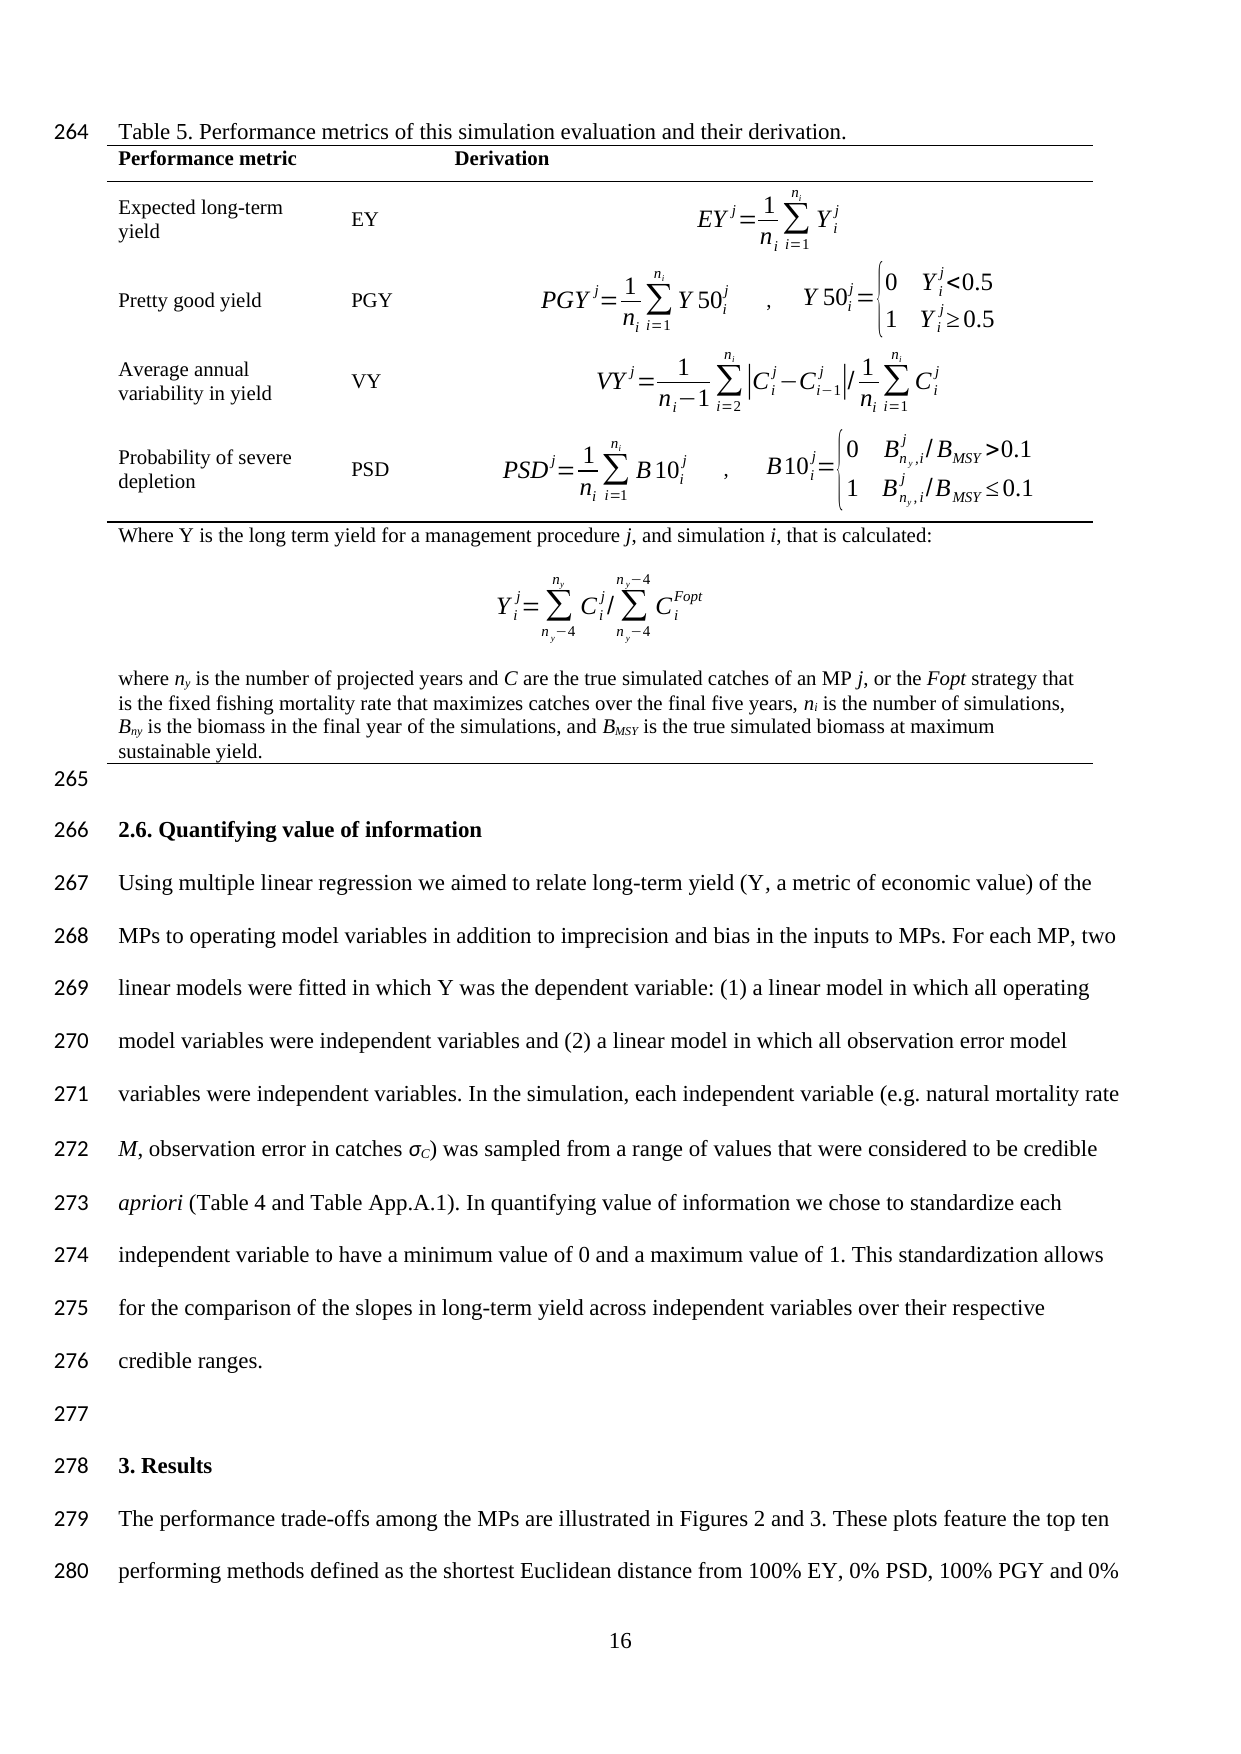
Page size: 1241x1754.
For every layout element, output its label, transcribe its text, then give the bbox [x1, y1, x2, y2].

table_header Performance metric [107, 146, 340, 181]
table_cell Average annual variability in yield [107, 344, 340, 417]
text Table 5. Performance metrics of this simulation evaluation and their derivation. [118, 118, 1122, 144]
text 3. Results [118, 1452, 1122, 1478]
table_cell Pretty good yield [107, 256, 340, 344]
table_cell PSD [340, 418, 443, 521]
table_cell Expected long-term yield [107, 182, 340, 256]
text Using multiple linear regression we aimed to relate long-term yield (Y, a metric of economic value) of the MPs to operating model variables in addition to imprecision and bias in the inputs to MPs. For each MP, two linear models were fitted in which Y was the dependent variable: (1) a linear model in which all operating model variables were independent variables and (2) a linear model in which all observation error model variables were independent variables. In the simulation, each independent variable (e.g. natural mortality rate M, observation error in catches σC) was sampled from a range of values that were considered to be credible apriori (Table 4 and Table App.A.1). In quantifying value of information we chose to standardize each independent variable to have a minimum value of 0 and a maximum value of 1. This standardization allows for the comparison of the slopes in long-term yield across independent variables over their respective credible ranges. [118, 869, 1122, 1373]
text 2.6. Quantifying value of information [118, 816, 1122, 843]
table_cell VY [340, 344, 443, 417]
table_header Derivation [443, 146, 1093, 181]
table_cell Where Y is the long term yield for a management procedure j, and simulation i, that is calculated: where ny is the number of projected years and C are the true simulated catches of an MP j, or the Fopt strategy that is the fixed fishing mortality rate that maximizes catches over the final five years, ni is the number of simulations, Bny is the biomass in the final year of the simulations, and BMSY is the true simulated biomass at maximum sustainable yield. [107, 523, 1093, 763]
table_cell [443, 182, 1093, 256]
table_header [340, 146, 443, 181]
table_cell [443, 344, 1093, 417]
table_cell PGY [340, 256, 443, 344]
table_cell , [443, 256, 1093, 344]
table_cell , [443, 418, 1093, 521]
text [118, 1505, 1122, 1584]
table_cell Probability of severe depletion [107, 418, 340, 521]
table_cell EY [340, 182, 443, 256]
